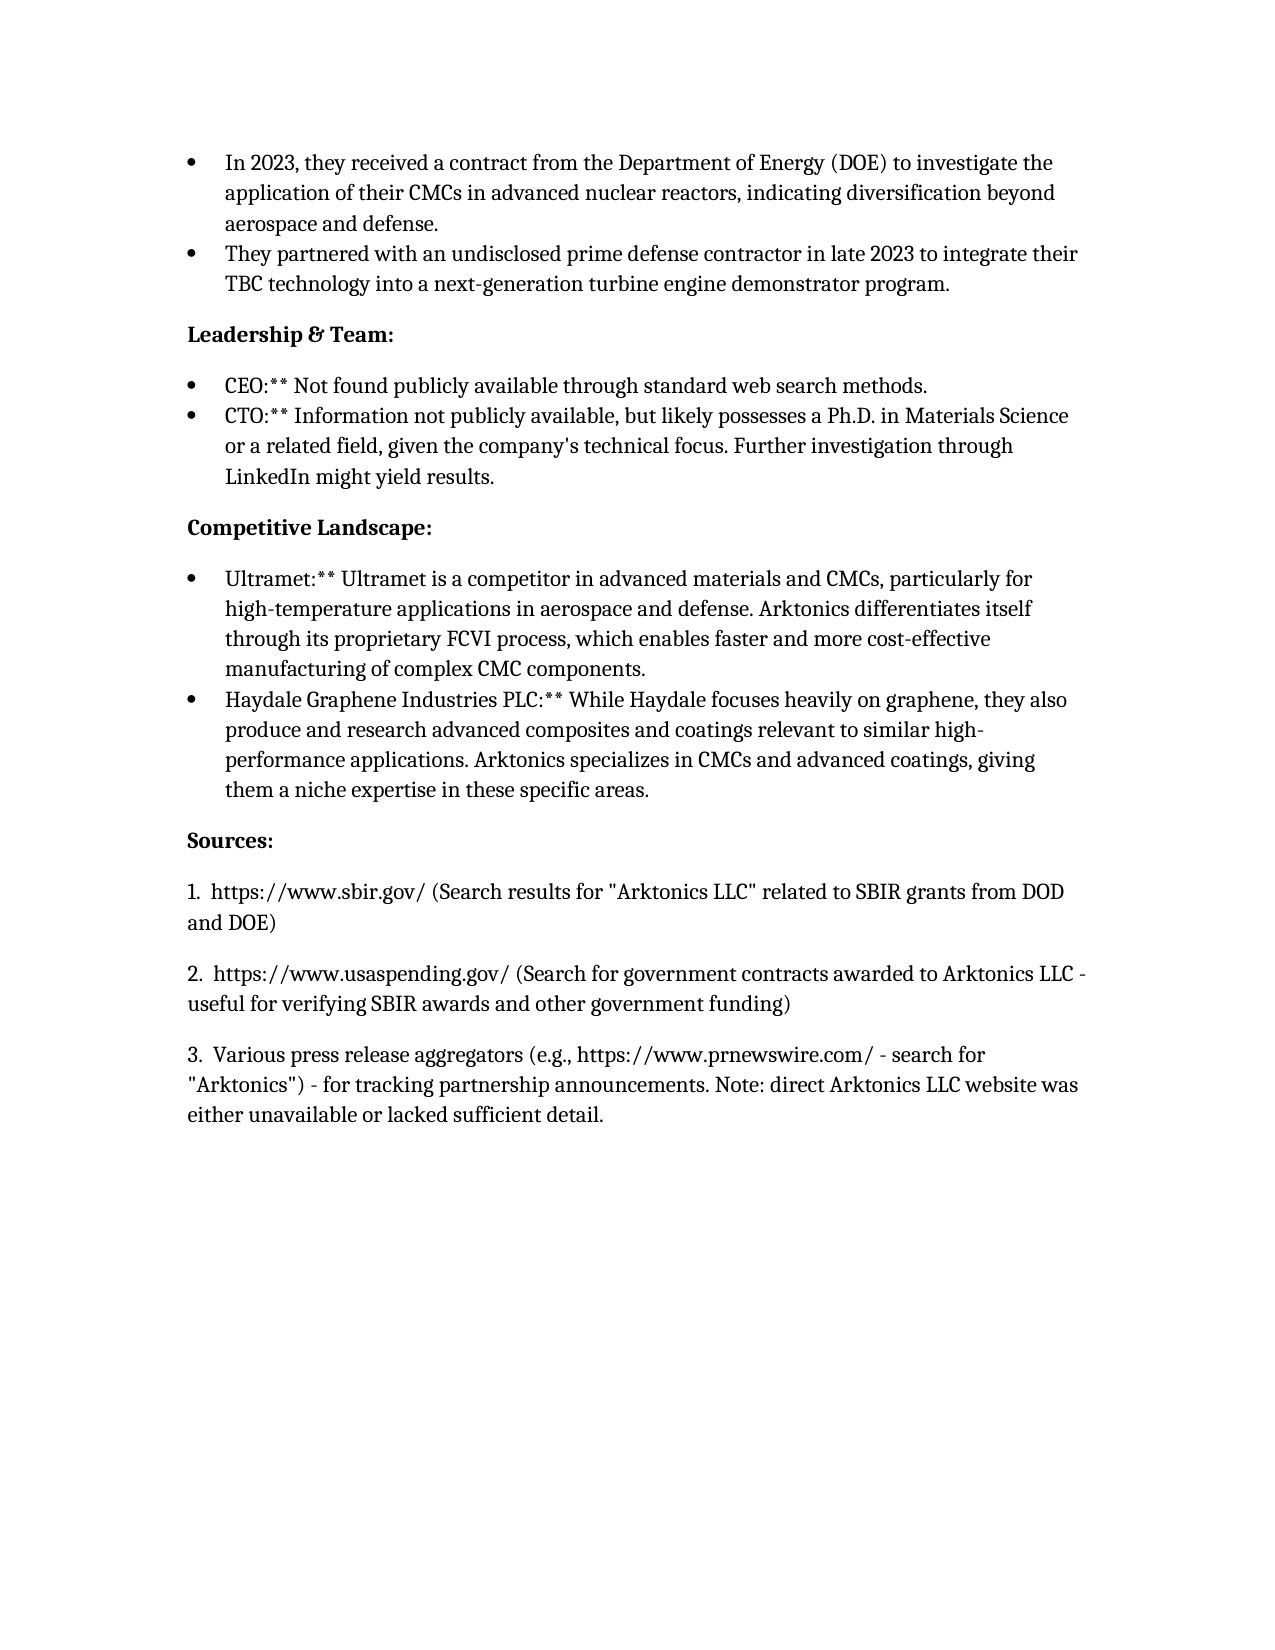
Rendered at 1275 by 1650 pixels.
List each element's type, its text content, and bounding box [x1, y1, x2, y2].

list They partnered with an undisclosed prime defense contractor in late 2023 to integrate their TBC technology into a next-generation turbine engine demonstrator program. [187, 241, 1087, 297]
list In 2023, they received a contract from the Department of Energy (DOE) to investigate the application of their CMCs in advanced nuclear reactors, indicating diversification beyond aerospace and defense. [187, 150, 1087, 237]
text Leadership & Team: [187, 322, 1087, 348]
list Haydale Graphene Industries PLC:** While Haydale focuses heavily on graphene, they also produce and research advanced composites and coatings relevant to similar high-performance applications. Arktonics specializes in CMCs and advanced coatings, giving them a niche expertise in these specific areas. [187, 686, 1087, 803]
text 3. Various press release aggregators (e.g., https://www.prnewswire.com/ - search for "Arktonics") - for tracking partnership announcements. Note: direct Arktonics LLC website was either unavailable or lacked sufficient detail. [187, 1042, 1087, 1128]
text Competitive Landscape: [187, 514, 1087, 541]
text 2. https://www.usaspending.gov/ (Search for government contracts awarded to Arktonics LLC - useful for verifying SBIR awards and other government funding) [187, 960, 1087, 1017]
list Ultramet:** Ultramet is a competitor in advanced materials and CMCs, particularly for high-temperature applications in aerospace and defense. Arktonics differentiates itself through its proprietary FCVI process, which enables faster and more cost-effective manufacturing of complex CMC components. [187, 566, 1087, 683]
list CEO:** Not found publicly available through standard web search methods. [187, 373, 1087, 399]
text Sources: [187, 828, 1087, 854]
list CTO:** Information not publicly available, but likely possesses a Ph.D. in Materials Science or a related field, given the company's technical focus. Further investigation through LinkedIn might yield results. [187, 403, 1087, 490]
text 1. https://www.sbir.gov/ (Search results for "Arktonics LLC" related to SBIR grants from DOD and DOE) [187, 879, 1087, 936]
